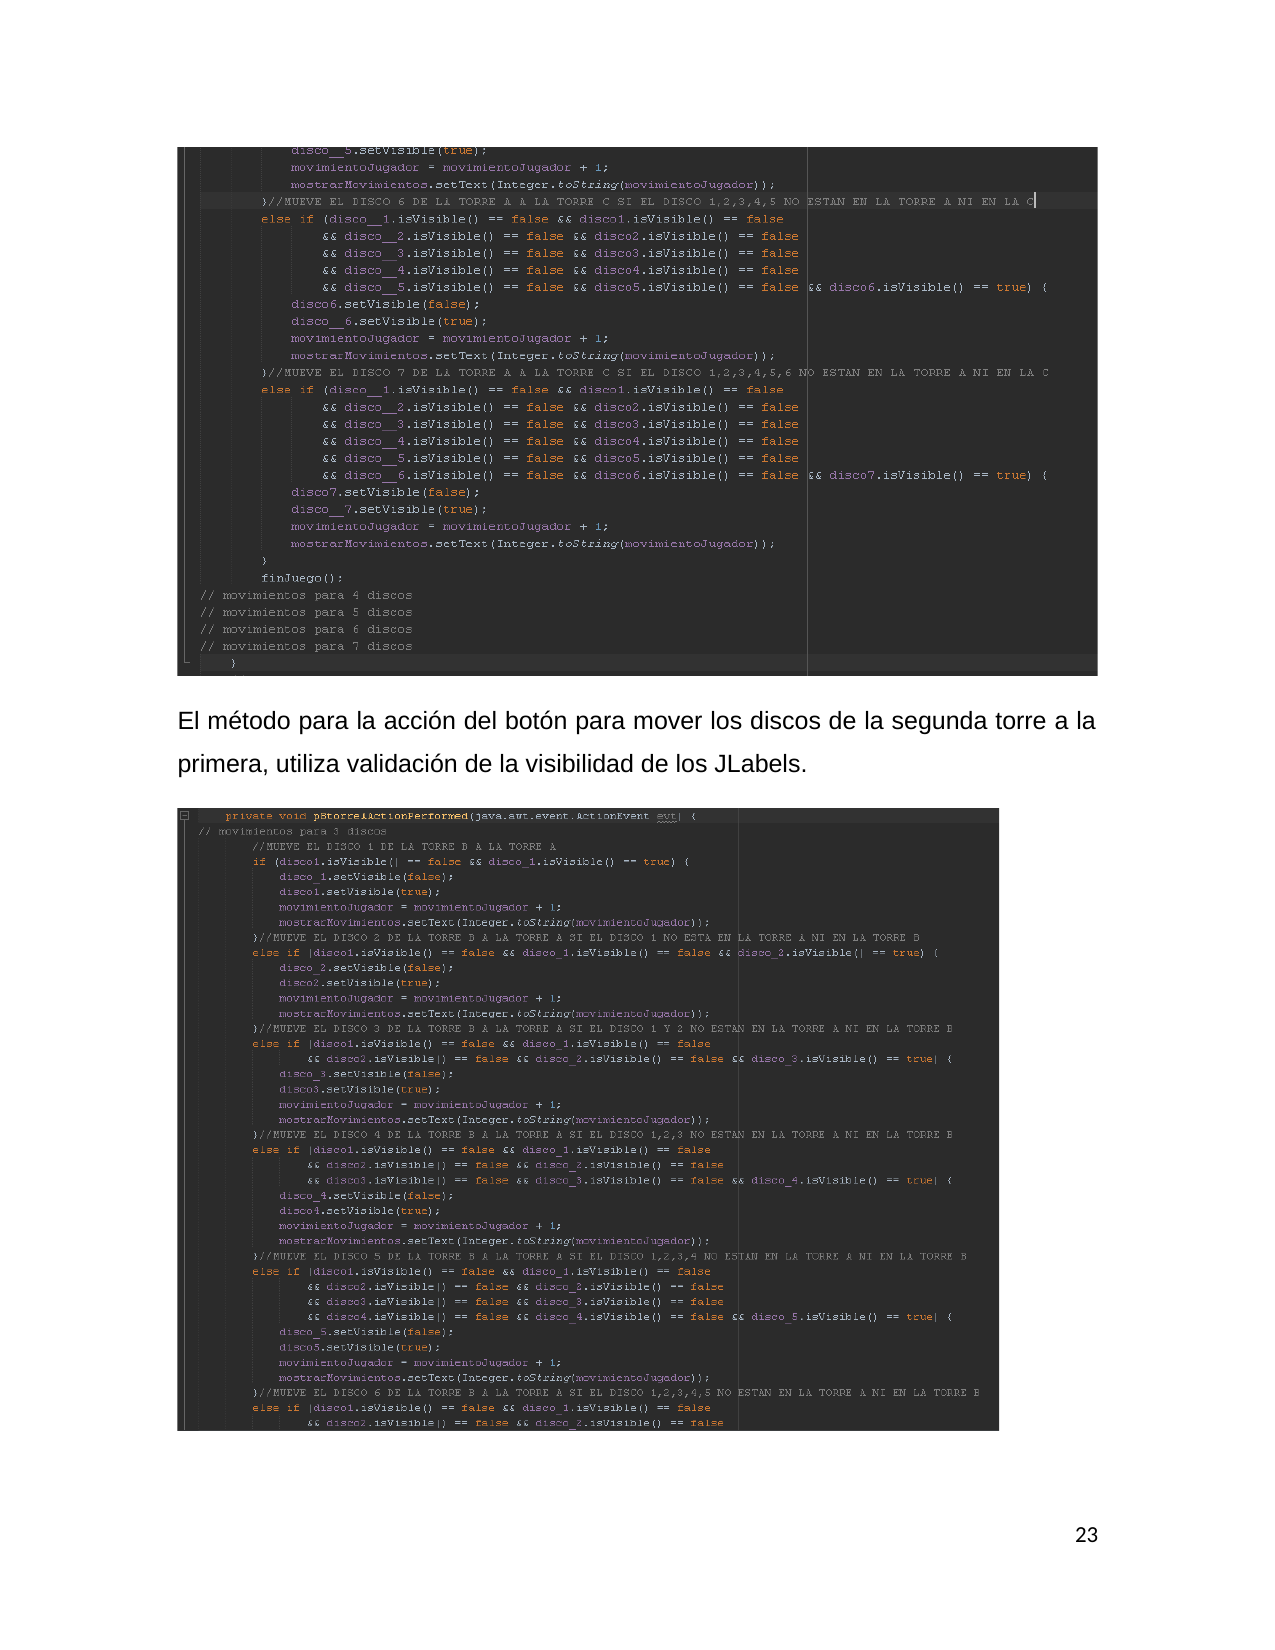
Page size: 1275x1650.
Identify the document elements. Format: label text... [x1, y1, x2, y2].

text El método para la acción del botón para mover los discos de la segunda torre a la primera, utiliza validación de la visibilidad de los JLabels. [177, 706, 1098, 778]
